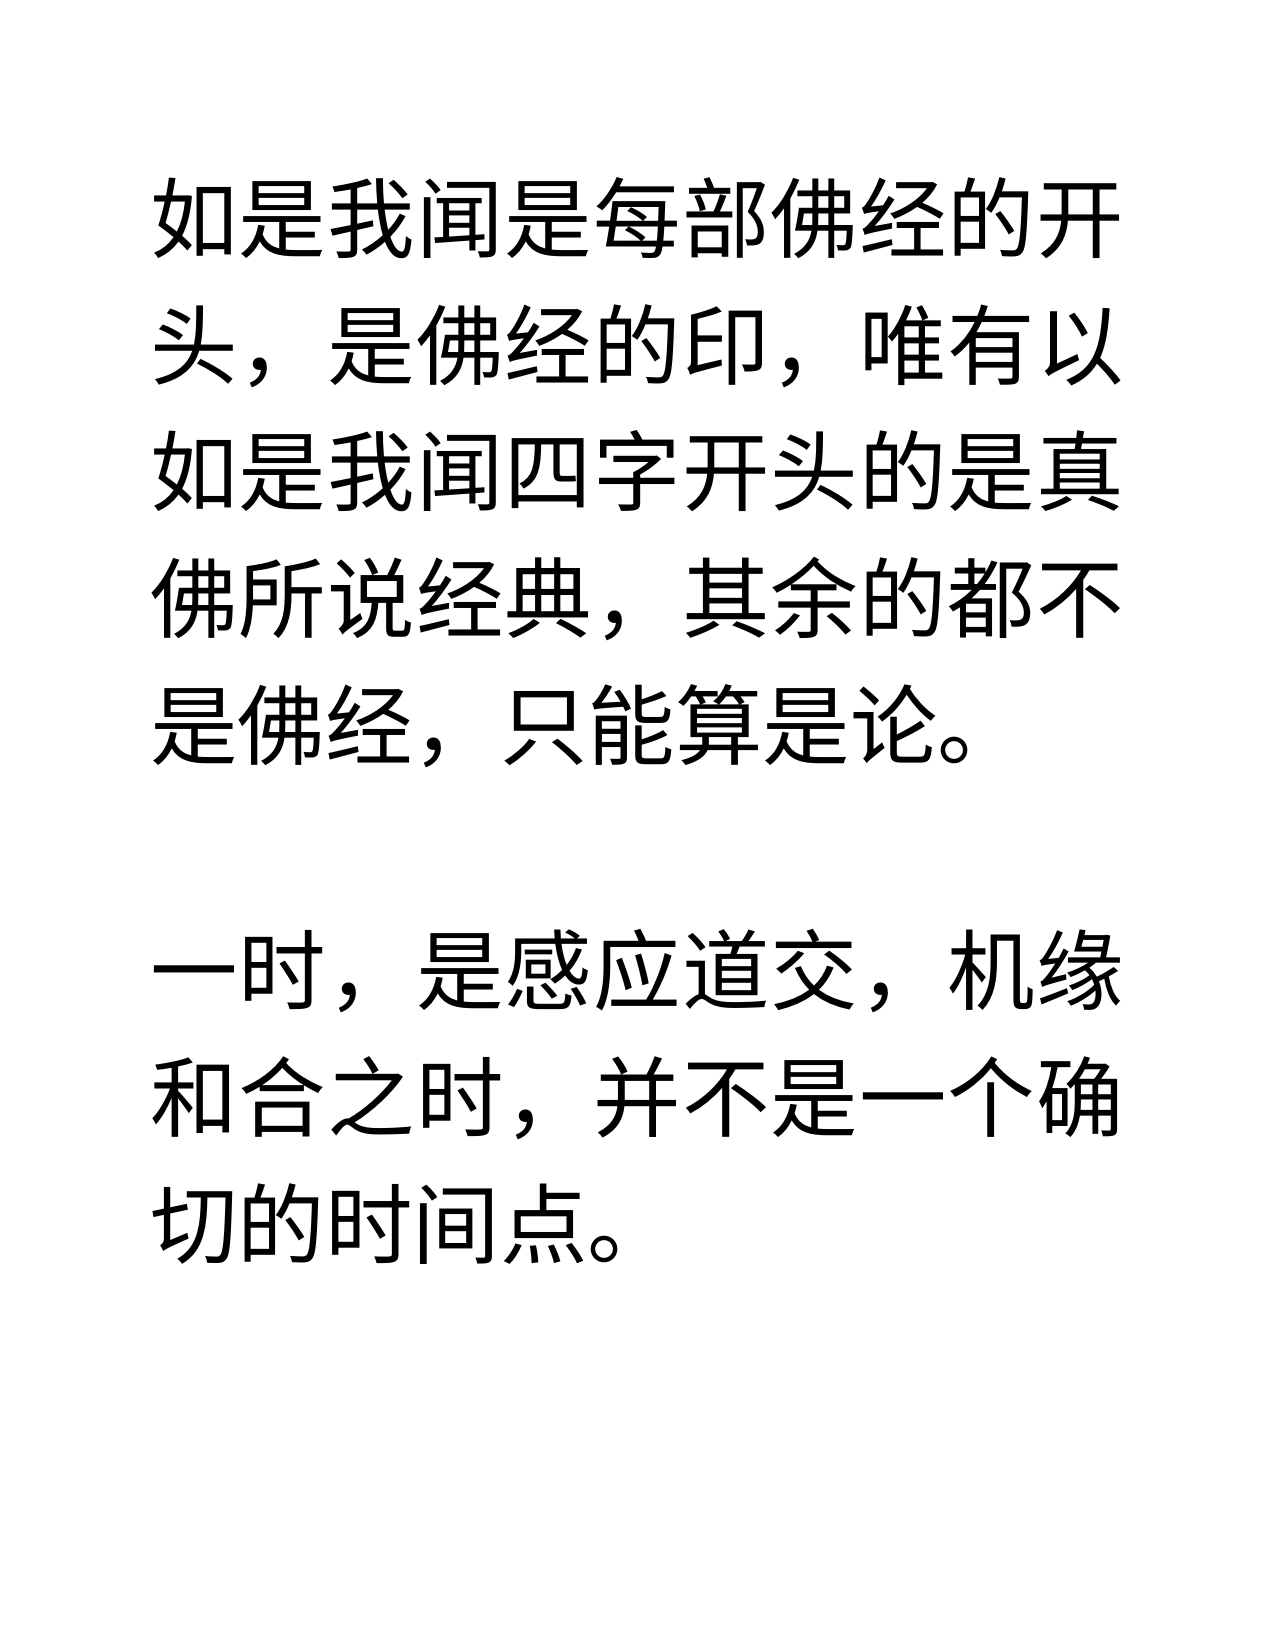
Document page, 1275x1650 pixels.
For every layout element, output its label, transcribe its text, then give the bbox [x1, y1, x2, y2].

text 一时，是感应道交，机缘和合之时，并不是一个确切的时间点。 [150, 902, 1125, 1282]
text 如是我闻是每部佛经的开头，是佛经的印，唯有以如是我闻四字开头的是真佛所说经典，其余的都不是佛经，只能算是论。 [150, 150, 1125, 783]
